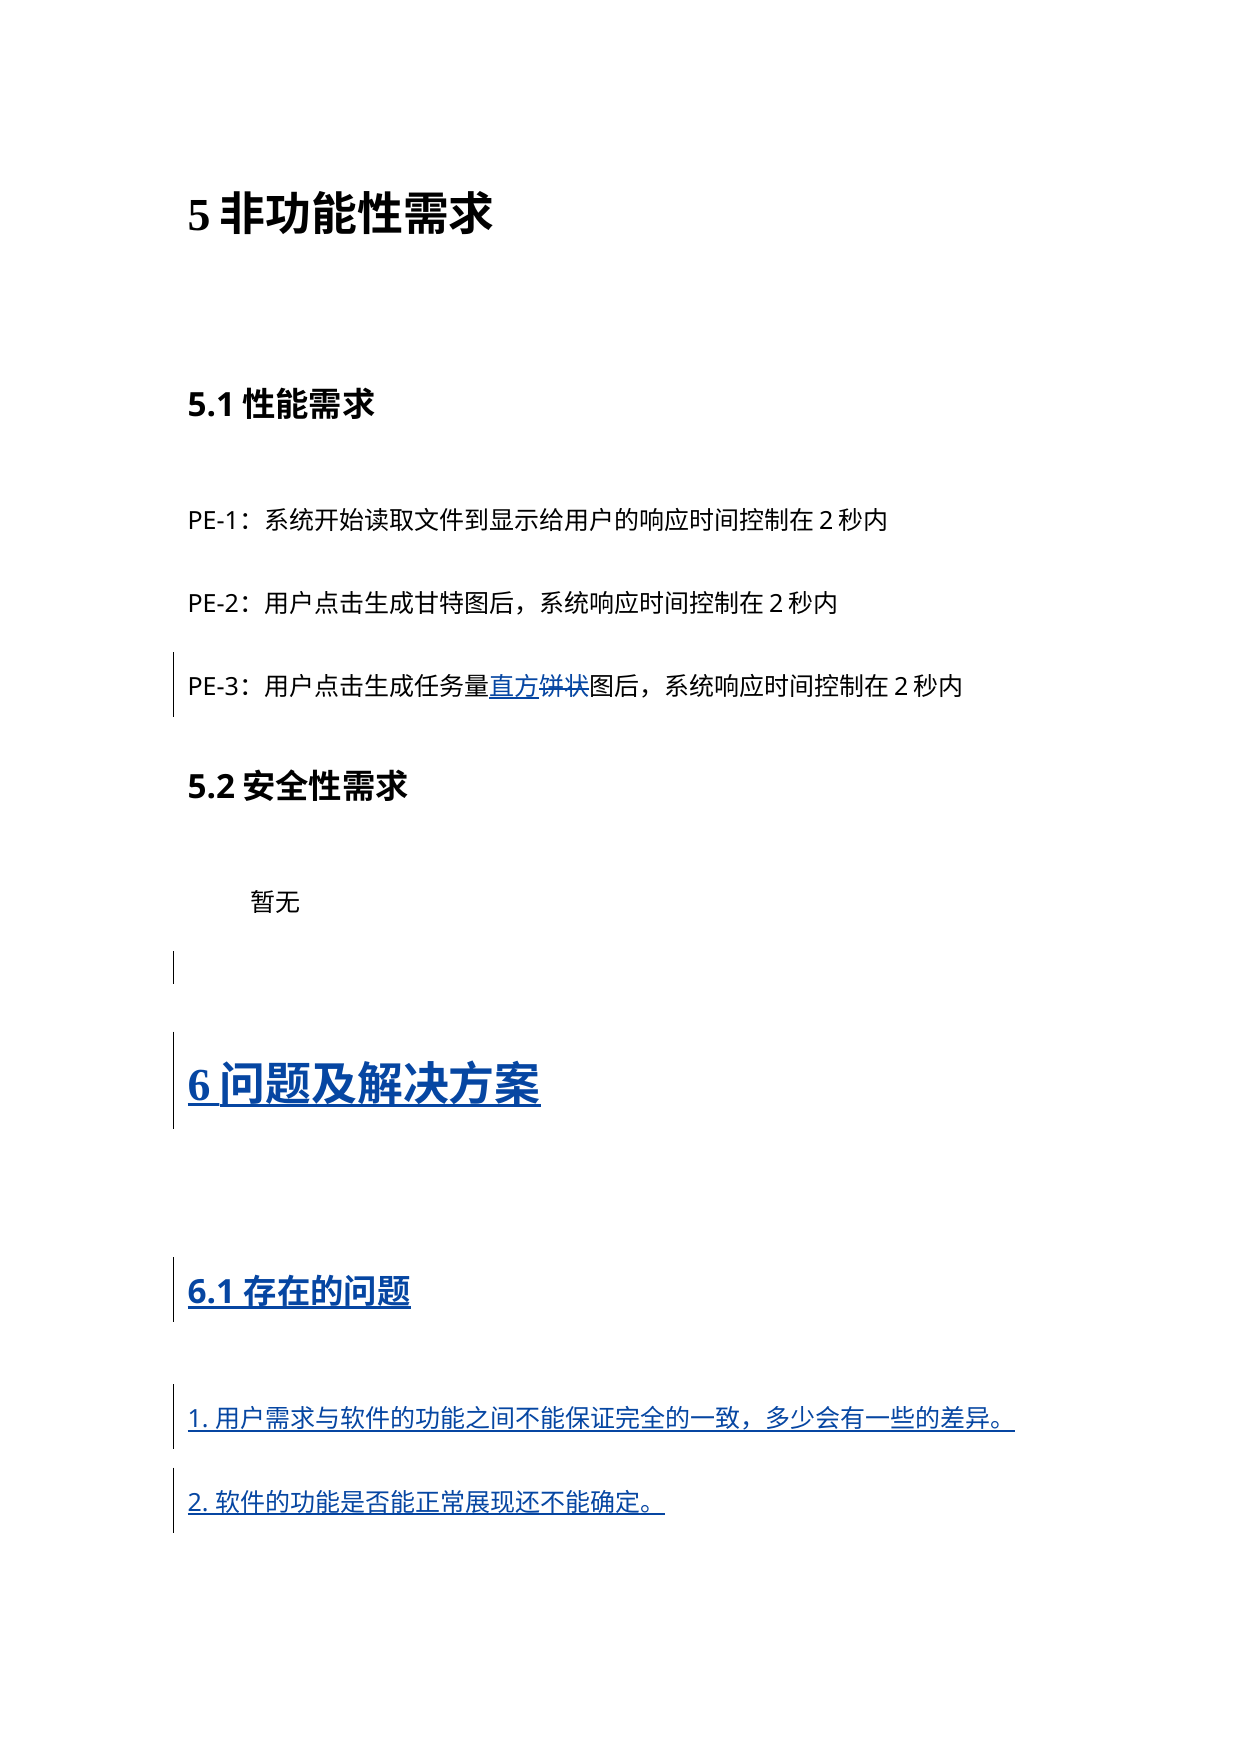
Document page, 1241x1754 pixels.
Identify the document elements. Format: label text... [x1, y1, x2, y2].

subtitle 5.2安全性需求 [187, 751, 1053, 816]
text PE-1：系统开始读取文件到显示给用户的响应时间控制在2秒内 [187, 486, 1053, 551]
subtitle 5非功能性需求 [187, 162, 1053, 259]
text PE-3：用户点击生成任务量图后，系统响应时间控制在2秒内 [187, 652, 1053, 717]
text PE-2：用户点击生成甘特图后，系统响应时间控制在2秒内 [187, 569, 1053, 634]
text 暂无 [187, 868, 1053, 933]
subtitle 5.1性能需求 [187, 369, 1053, 434]
